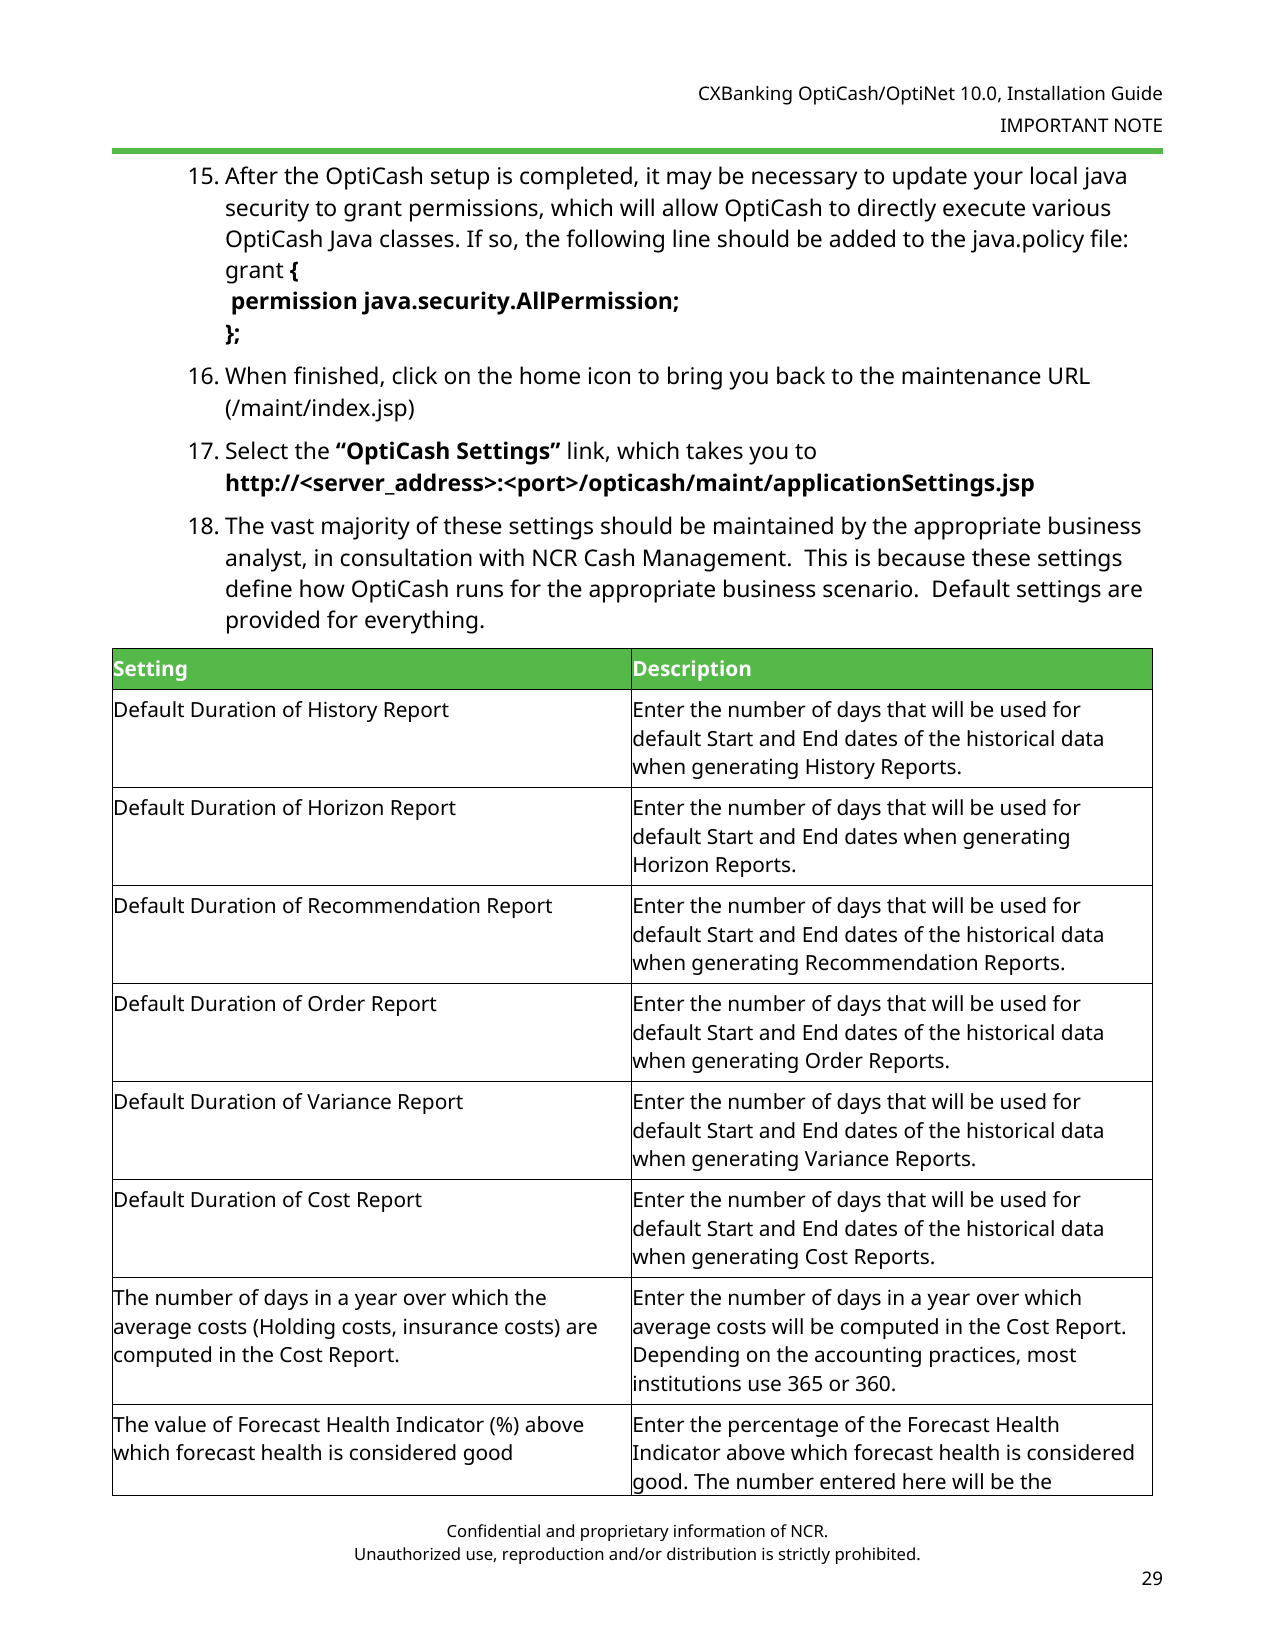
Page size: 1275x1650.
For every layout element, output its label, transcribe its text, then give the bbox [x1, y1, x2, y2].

table_cell Default Duration of Recommendation Report [113, 886, 631, 983]
list The vast majority of these settings should be maintained by the appropriate business analyst, in consultation with NCR Cash Management. This is because these settings define how OptiCash runs for the appropriate business scenario. Default settings are provided for everything. [187, 510, 1163, 635]
table_cell Default Duration of History Report [113, 690, 631, 787]
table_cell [632, 1405, 1152, 1495]
list Select the “OptiCash Settings” link, which takes you to http://<server_address>:<port>/opticash/maint/applicationSettings.jsp [187, 435, 1163, 498]
table_cell Enter the number of days that will be used for default Start and End dates of the historical data when generating Variance Reports. [632, 1082, 1152, 1179]
table_cell Default Duration of Cost Report [113, 1180, 631, 1277]
table_cell Default Duration of Variance Report [113, 1082, 631, 1179]
table_cell Default Duration of Order Report [113, 984, 631, 1081]
table_cell Enter the number of days that will be used for default Start and End dates when generating Horizon Reports. [632, 788, 1152, 885]
table_cell Enter the number of days in a year over which average costs will be computed in the Cost Report. Depending on the accounting practices, most institutions use 365 or 360. [632, 1278, 1152, 1403]
table_cell Enter the number of days that will be used for default Start and End dates of the historical data when generating Recommendation Reports. [632, 886, 1152, 983]
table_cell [113, 1405, 631, 1495]
list When finished, click on the home icon to bring you back to the maintenance URL (/maint/index.jsp) [187, 360, 1163, 423]
table_header Setting [113, 649, 631, 689]
list After the OptiCash setup is completed, it may be necessary to update your local java security to grant permissions, which will allow OptiCash to directly execute various OptiCash Java classes. If so, the following line should be added to the java.policy file: grant { permission java.security.AllPermission; }; [187, 160, 1163, 348]
table_cell Default Duration of Horizon Report [113, 788, 631, 885]
table_cell Enter the number of days that will be used for default Start and End dates of the historical data when generating Order Reports. [632, 984, 1152, 1081]
table_cell Enter the number of days that will be used for default Start and End dates of the historical data when generating Cost Reports. [632, 1180, 1152, 1277]
table_cell The number of days in a year over which the average costs (Holding costs, insurance costs) are computed in the Cost Report. [113, 1278, 631, 1403]
table_cell Enter the number of days that will be used for default Start and End dates of the historical data when generating History Reports. [632, 690, 1152, 787]
table_header Description [632, 649, 1152, 689]
